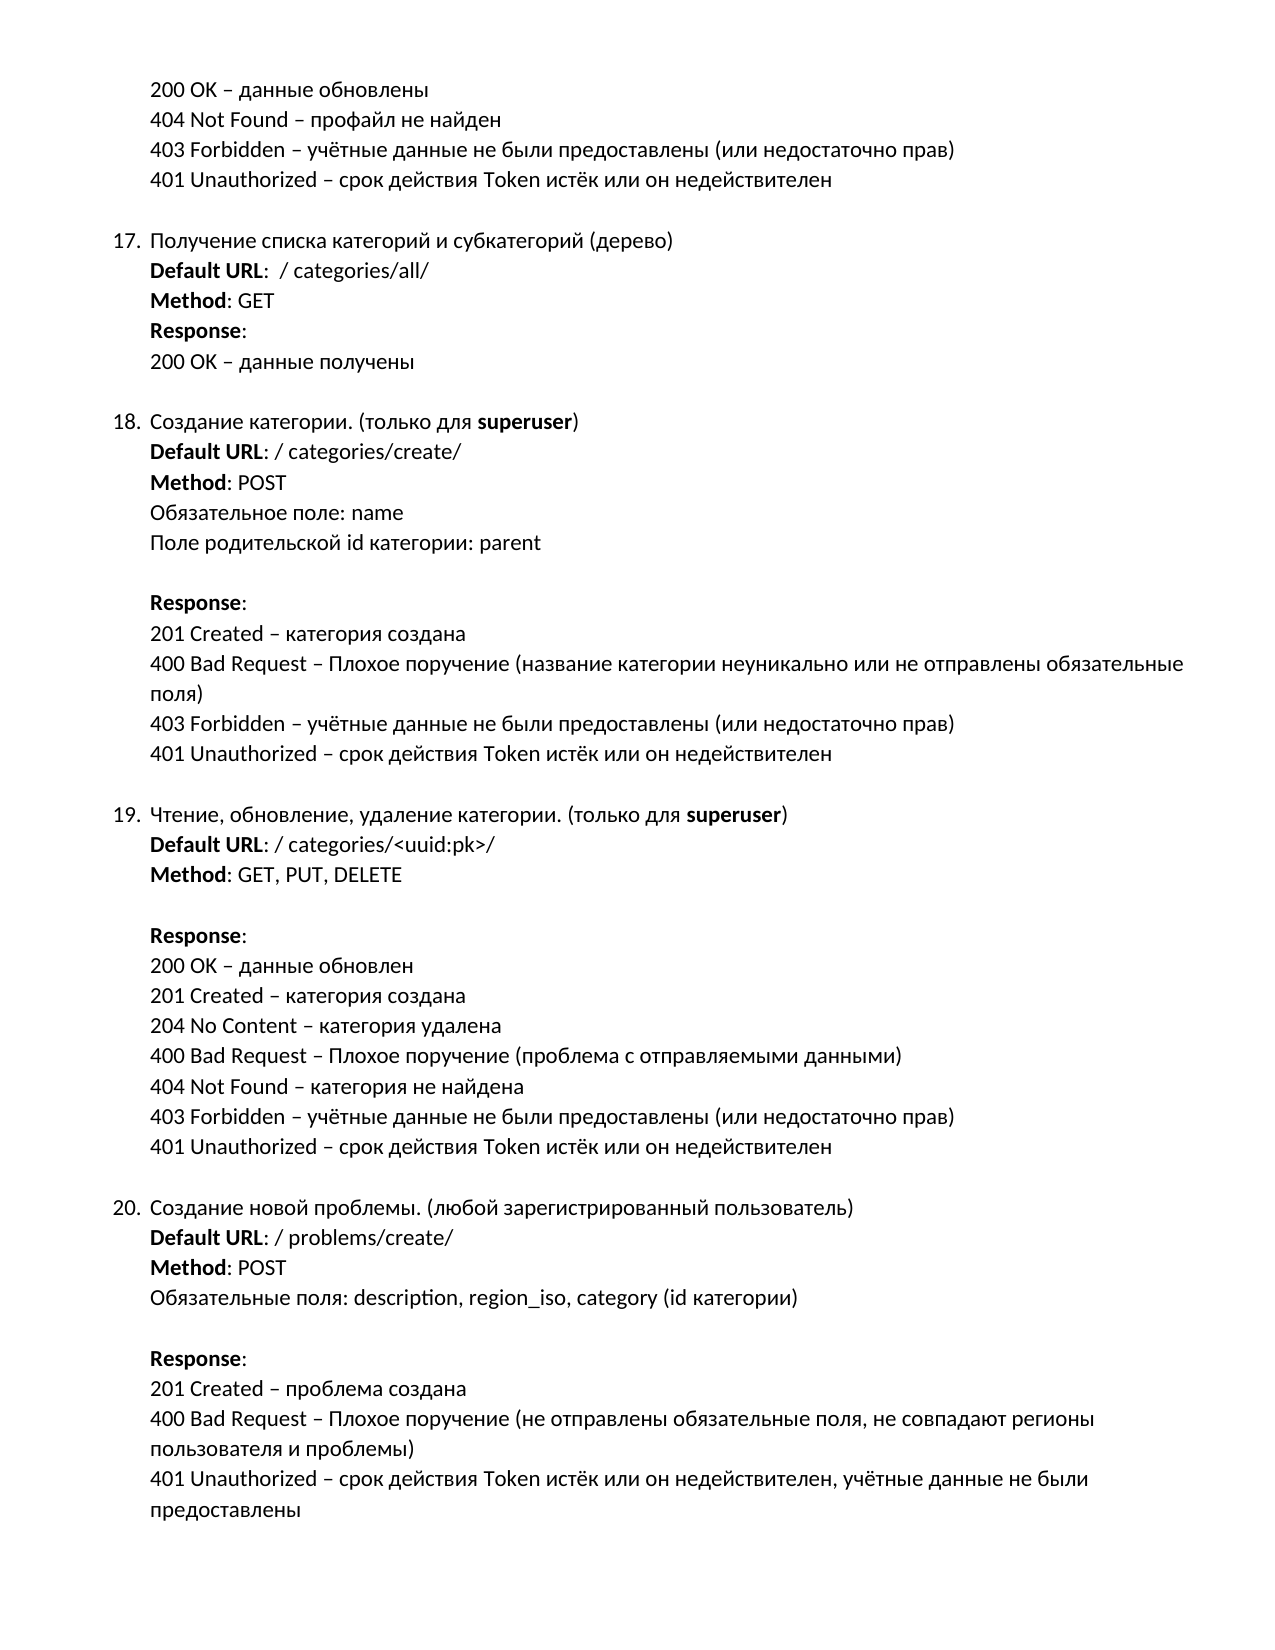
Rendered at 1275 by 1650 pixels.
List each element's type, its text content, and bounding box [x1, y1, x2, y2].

list 401 Unauthorized – срок действия Token истёк или он недействителен [150, 166, 1200, 194]
list Default URL: / categories/<uuid:pk>/ [150, 830, 1200, 858]
list 401 Unauthorized – срок действия Token истёк или он недействителен, учётные данные не были предоставлены [150, 1464, 1200, 1523]
list 403 Forbidden – учётные данные не были предоставлены (или недостаточно прав) [150, 709, 1200, 737]
list Чтение, обновление, удаление категории. (только для superuser) [112, 800, 1200, 828]
list Создание новой проблемы. (любой зарегистрированный пользователь) [112, 1193, 1200, 1221]
list Response: [150, 1344, 1200, 1372]
list Обязательное поле: name [150, 498, 1200, 526]
list 404 Not Found – категория не найдена [150, 1072, 1200, 1100]
list Method: POST [150, 1253, 1200, 1281]
list Получение списка категорий и субкатегорий (дерево) [112, 226, 1200, 254]
list Поле родительской id категории: parent [150, 528, 1200, 556]
list Default URL: / categories/all/ [150, 256, 1200, 284]
list Response: [150, 588, 1200, 617]
list Создание категории. (только для superuser) [112, 407, 1200, 435]
list 200 OK – данные обновлен [150, 951, 1200, 979]
list Method: GET [150, 286, 1200, 314]
list 404 Not Found – профайл не найден [150, 105, 1200, 133]
list 201 Created – категория создана [150, 619, 1200, 647]
list 201 Created – проблема создана [150, 1374, 1200, 1402]
list 401 Unauthorized – срок действия Token истёк или он недействителен [150, 739, 1200, 768]
list 400 Bad Request – Плохое поручение (не отправлены обязательные поля, не совпадают регионы пользователя и проблемы) [150, 1404, 1200, 1462]
list Default URL: / problems/create/ [150, 1223, 1200, 1251]
list 403 Forbidden – учётные данные не были предоставлены (или недостаточно прав) [150, 135, 1200, 163]
list 403 Forbidden – учётные данные не были предоставлены (или недостаточно прав) [150, 1102, 1200, 1130]
list 401 Unauthorized – срок действия Token истёк или он недействителен [150, 1132, 1200, 1160]
list Обязательные поля: description, region_iso, category (id категории) [150, 1283, 1200, 1311]
list 204 No Content – категория удалена [150, 1011, 1200, 1039]
list Default URL: / categories/create/ [150, 437, 1200, 466]
list 200 OK – данные получены [150, 347, 1200, 375]
list Method: POST [150, 468, 1200, 496]
list 201 Created – категория создана [150, 981, 1200, 1009]
list Response: [150, 921, 1200, 949]
list 200 OK – данные обновлены [150, 75, 1200, 103]
list Response: [150, 317, 1200, 345]
list Method: GET, PUT, DELETE [150, 860, 1200, 888]
list 400 Bad Request – Плохое поручение (проблема с отправляемыми данными) [150, 1042, 1200, 1070]
list 400 Bad Request – Плохое поручение (название категории неуникально или не отправлены обязательные поля) [150, 649, 1200, 707]
